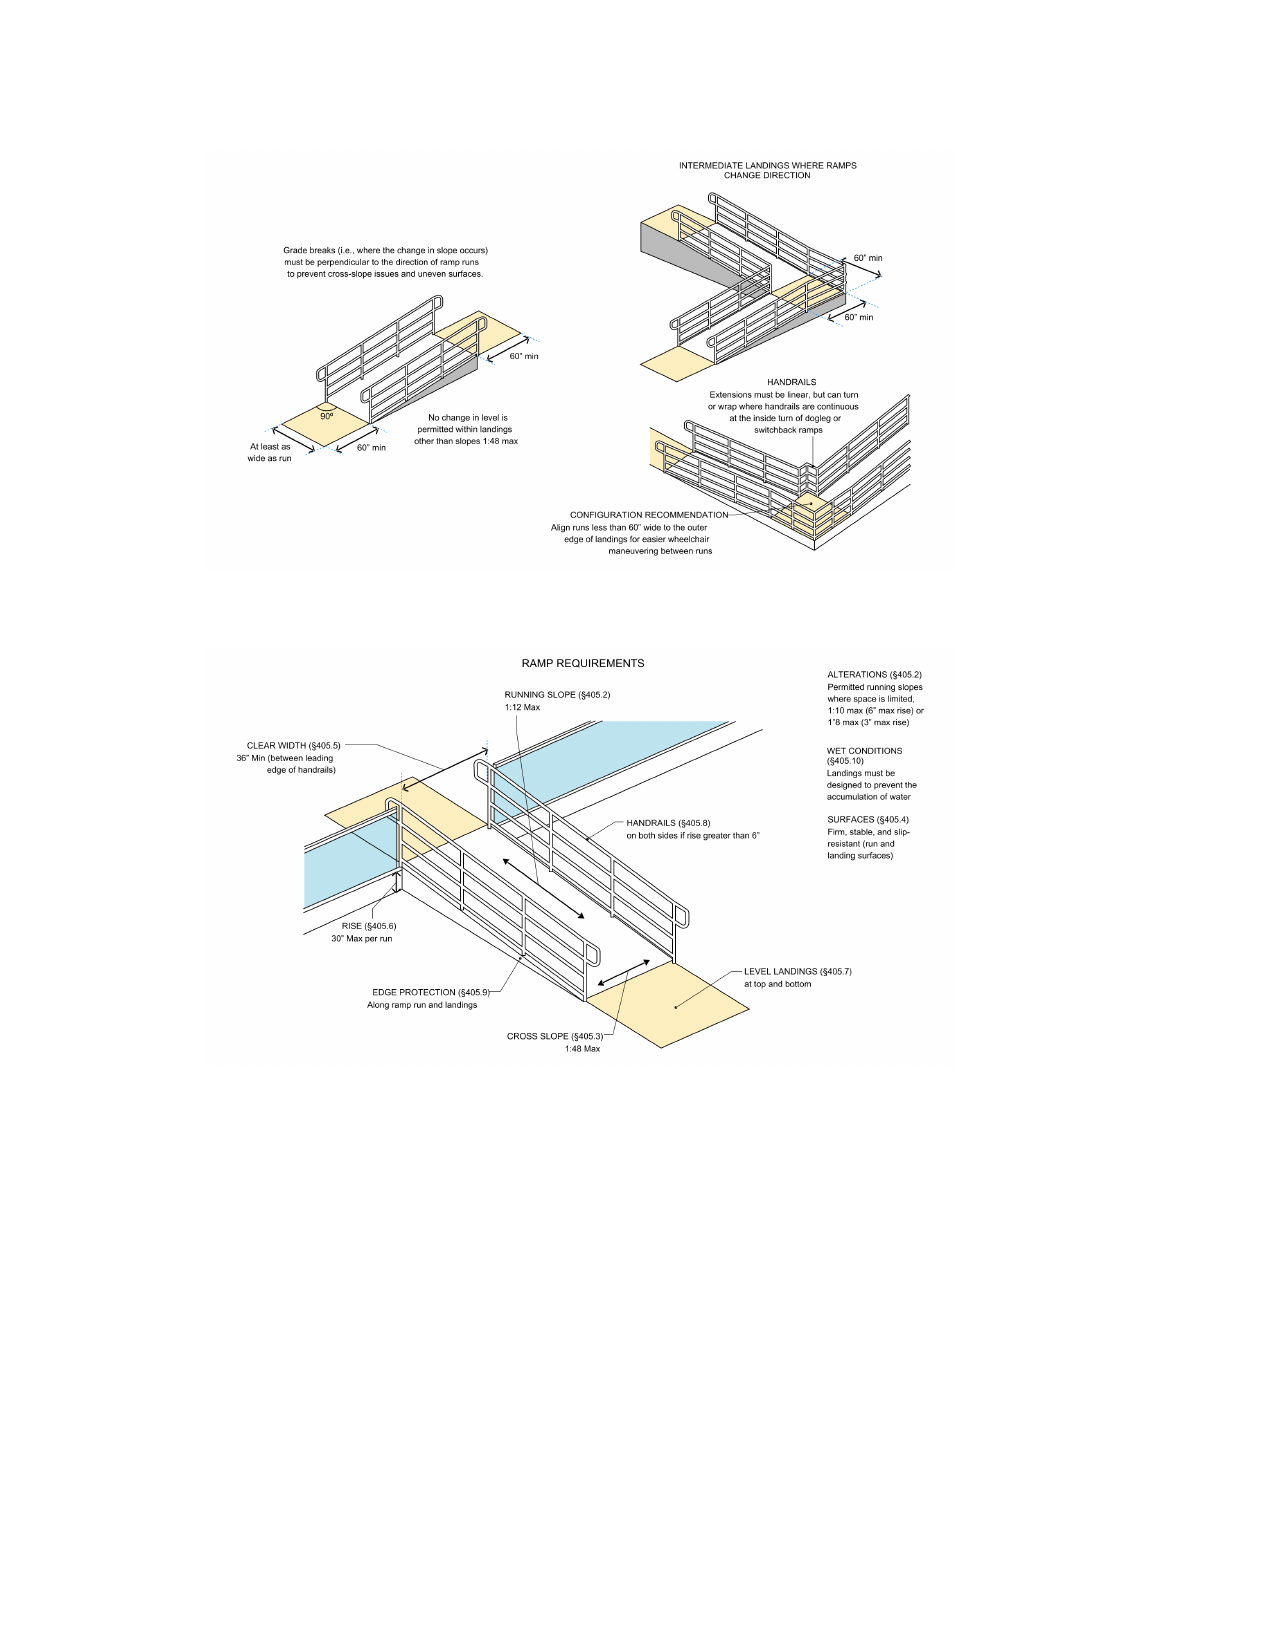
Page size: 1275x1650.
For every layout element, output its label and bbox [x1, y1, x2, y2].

picture [206, 150, 957, 572]
picture [206, 647, 957, 1070]
